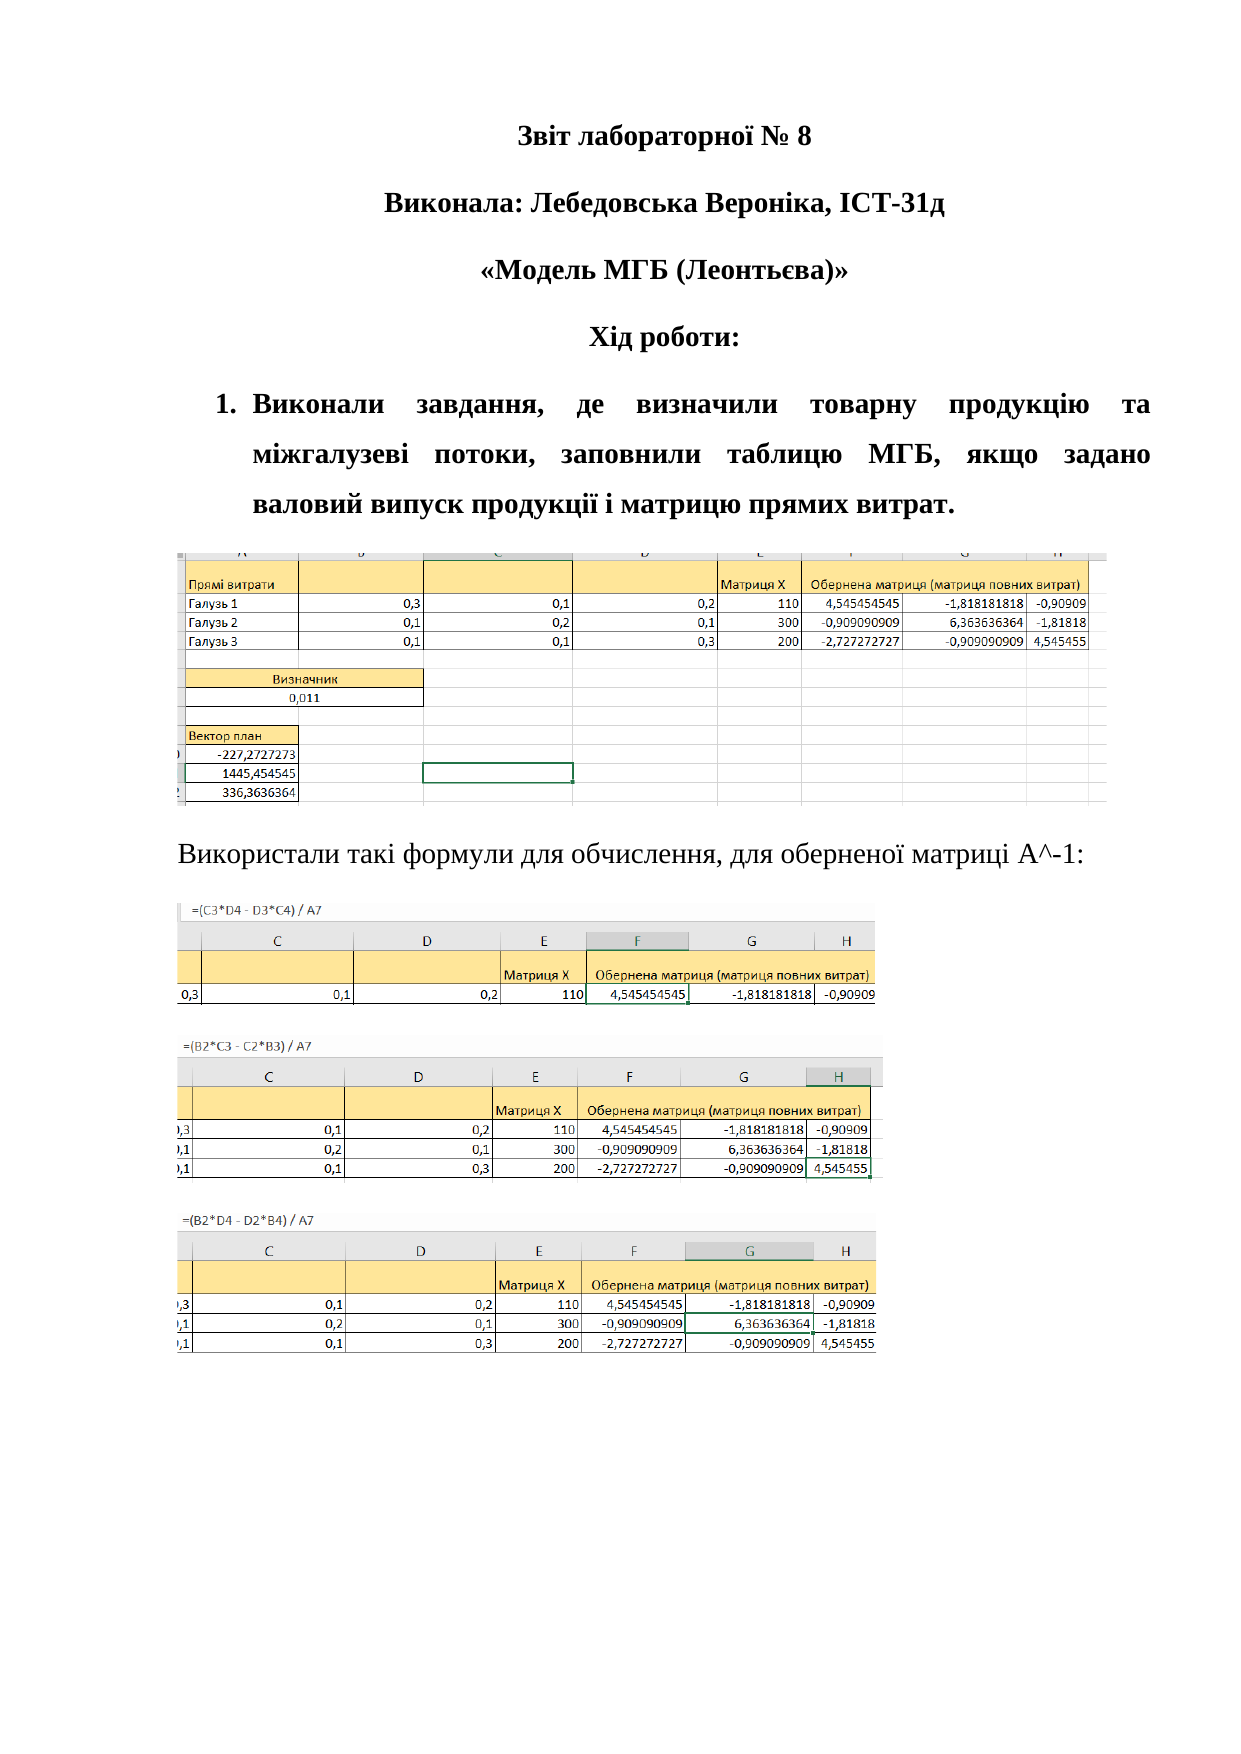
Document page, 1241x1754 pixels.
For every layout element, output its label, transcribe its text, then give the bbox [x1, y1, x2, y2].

text Використали такі формули для обчислення, для оберненої матриці A^-1: [177, 836, 1152, 869]
text Виконала: Лебедовська Вероніка, ІСТ-31д [177, 185, 1152, 219]
picture [177, 903, 875, 1005]
list Виконали завдання, де визначили товарну продукцію та міжгалузеві потоки, заповнили таблицю МГБ, якщо задано валовий випуск продукції і матрицю прямих витрат. [215, 386, 1152, 520]
text Звіт лабораторної № 8 [177, 118, 1152, 152]
picture [177, 1035, 883, 1183]
picture [177, 553, 1107, 806]
text «Модель МГБ (Леонтьєва)» [177, 252, 1152, 286]
picture [177, 1213, 877, 1353]
text Хід роботи: [177, 319, 1152, 353]
